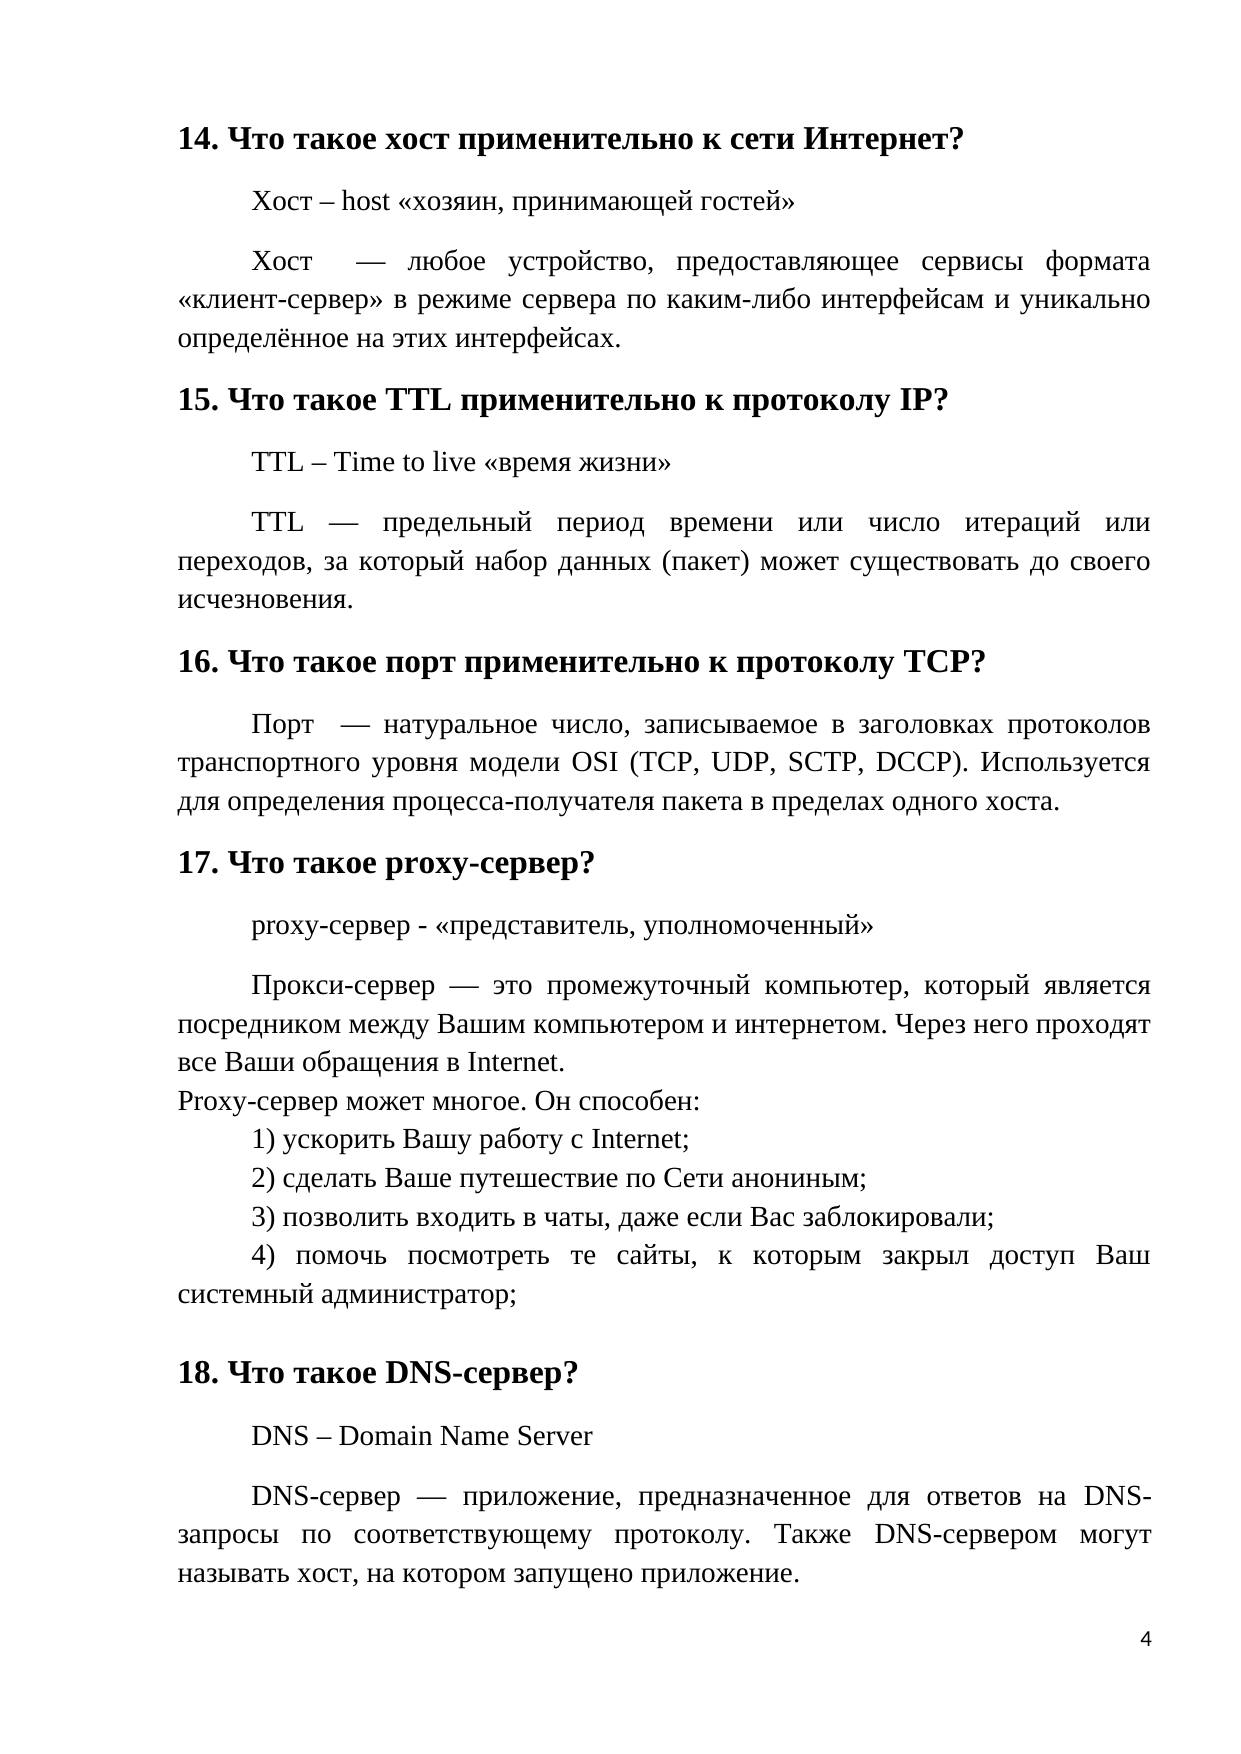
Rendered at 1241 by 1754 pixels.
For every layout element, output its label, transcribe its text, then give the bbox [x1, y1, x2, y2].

text Хост — любое устройство, предоставляющее сервисы формата «клиент-сервер» в режиме сервера по каким-либо интерфейсам и уникально определённое на этих интерфейсах. [177, 243, 1152, 354]
text 17. Что такое proxy-сервер? [177, 842, 1152, 881]
text TTL — предельный период времени или число итераций или переходов, за который набор данных (пакет) может существовать до своего исчезновения. [177, 504, 1152, 615]
text TTL – Time to live «время жизни» [177, 444, 1152, 478]
text proxy-сервер - «представитель, уполномоченный» [177, 907, 1152, 941]
text 4) помочь посмотреть те сайты, к которым закрыл доступ Ваш системный администратор; [177, 1237, 1152, 1309]
text Порт — натуральное число, записываемое в заголовках протоколов транспортного уровня модели OSI (TCP, UDP, SCTP, DCCP). Используется для определения процесса-получателя пакета в пределах одного хоста. [177, 706, 1152, 817]
text Proxy-сервер может многое. Он способен: [177, 1083, 1152, 1117]
text 2) сделать Ваше путешествие по Сети анониным; [177, 1160, 1152, 1194]
text 18. Что такое DNS-сервер? [177, 1353, 1152, 1391]
text Прокси-сервер — это промежуточный компьютер, который является посредником между Вашим компьютером и интернетом. Через него проходят все Ваши обращения в Internet. [177, 967, 1152, 1078]
text Хост – host «хозяин, принимающей гостей» [177, 183, 1152, 217]
text 15. Что такое TTL применительно к протоколу IP? [177, 379, 1152, 418]
text DNS-сервер — приложение, предназначенное для ответов на DNS-запросы по соответствующему протоколу. Также DNS-сервером могут называть хост, на котором запущено приложение. [177, 1478, 1152, 1588]
text 3) позволить входить в чаты, даже если Вас заблокировали; [177, 1199, 1152, 1232]
text 16. Что такое порт применительно к протоколу TCP? [177, 641, 1152, 679]
text 1) ускорить Вашу работу с Internet; [177, 1122, 1152, 1155]
text 14. Что такое хост применительно к сети Интернет? [177, 118, 1152, 156]
text DNS – Domain Name Server [177, 1418, 1152, 1451]
